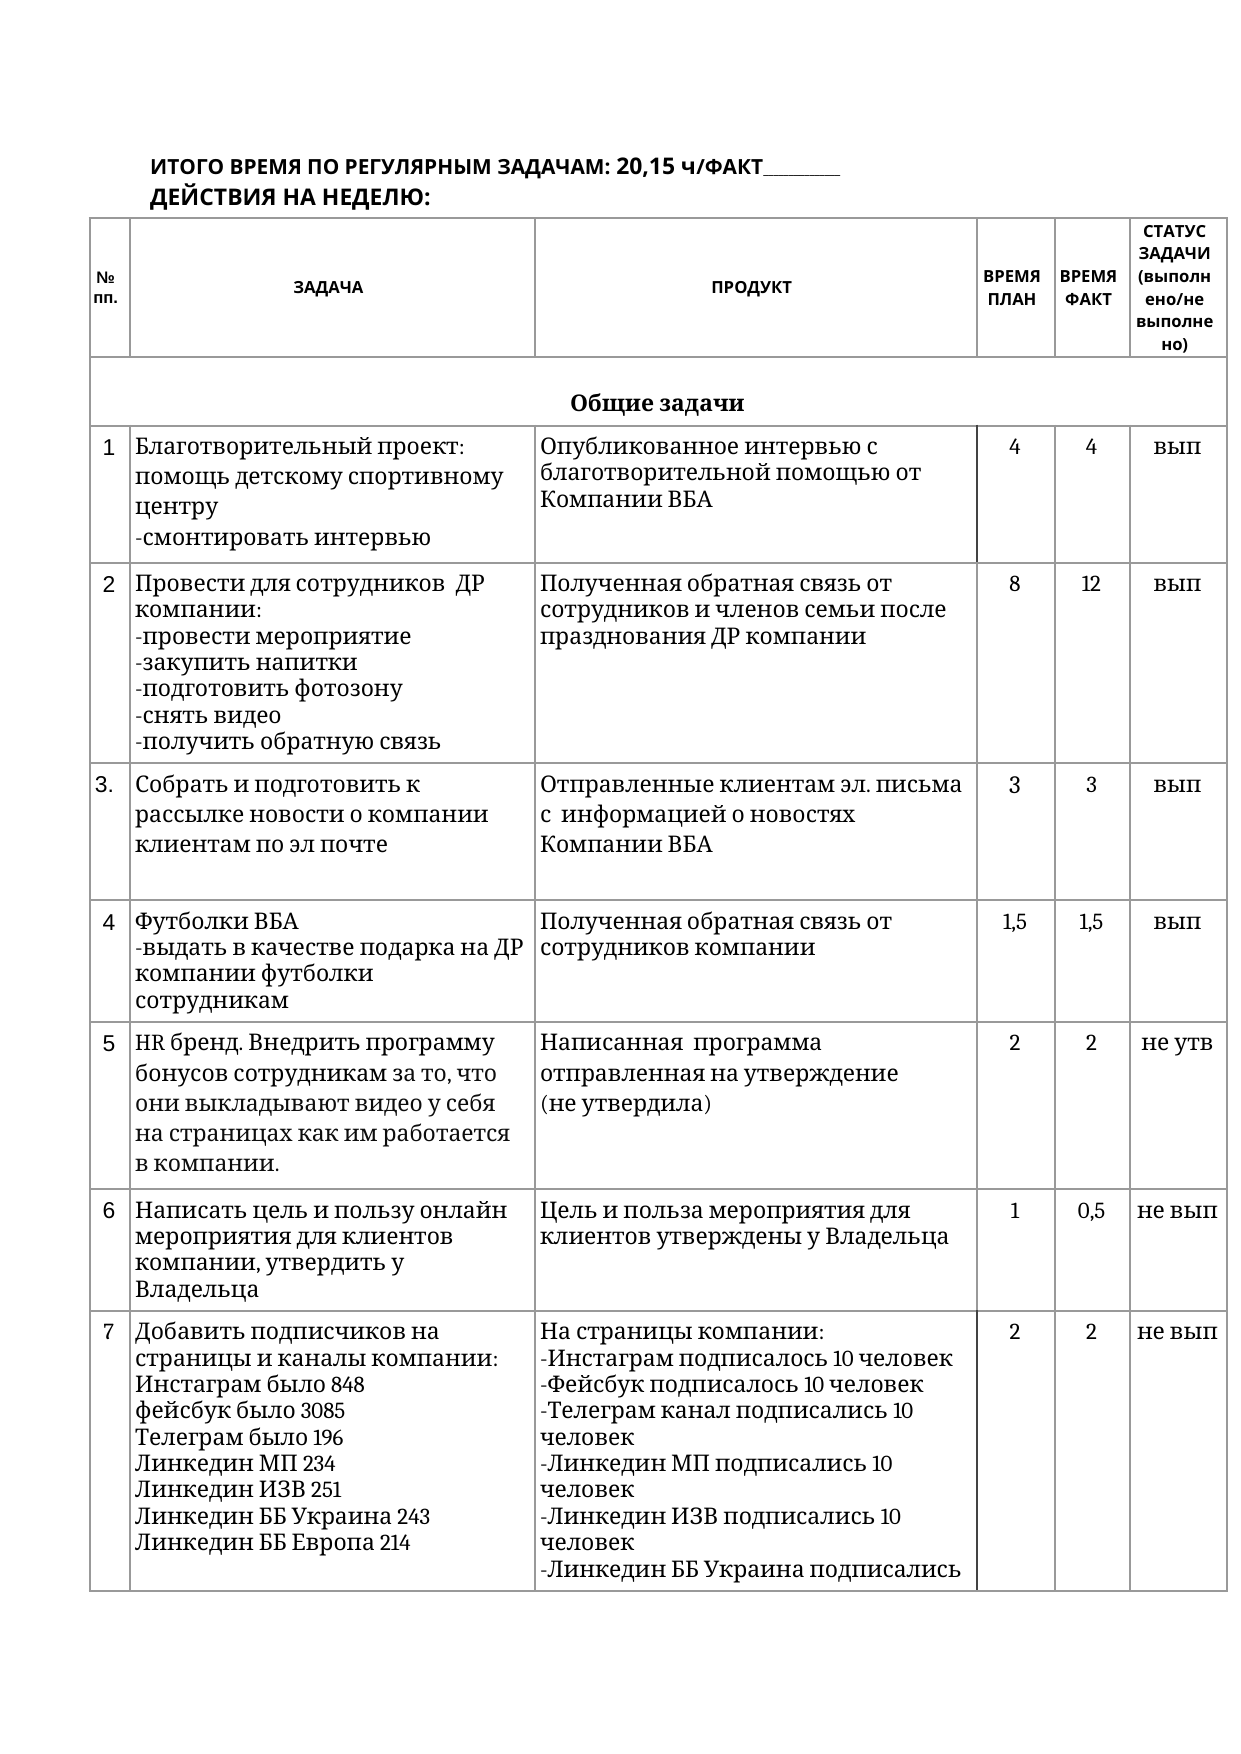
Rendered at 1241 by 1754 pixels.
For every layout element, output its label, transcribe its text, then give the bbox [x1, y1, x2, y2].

table_cell 3 [1056, 764, 1129, 899]
table_header № пп. [91, 219, 129, 356]
table_cell 4 [978, 427, 1054, 562]
table_cell 0,5 [1056, 1190, 1129, 1310]
table_cell Цель и польза мероприятия для клиентов утверждены у Владельца [536, 1190, 976, 1310]
table_cell 3. [91, 764, 129, 899]
table_cell Благотворительный проект: помощь детскому спортивному центру -смонтировать интервью [131, 427, 534, 562]
table_cell HR бренд. Внедрить программу бонусов сотрудникам за то, что они выкладывают видео у себя на страницах как им работается в компании. [131, 1023, 534, 1188]
table_cell Написать цель и пользу онлайн мероприятия для клиентов компании, утвердить у Владельца [131, 1190, 534, 1310]
table_cell не утв [1131, 1023, 1226, 1188]
table_cell 1,5 [1056, 901, 1129, 1021]
table_cell не вып [1131, 1312, 1226, 1590]
table_cell Собрать и подготовить к рассылке новости о компании клиентам по эл почте [131, 764, 534, 899]
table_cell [131, 1312, 534, 1590]
table_cell Полученная обратная связь от сотрудников компании [536, 901, 976, 1021]
table_cell Отправленные клиентам эл. письма с информацией о новостях Компании ВБА [536, 764, 976, 899]
table_cell Опубликованное интервью с благотворительной помощью от Компании ВБА [536, 427, 976, 562]
table_header ЗАДАЧА [131, 219, 534, 356]
table_cell 1 [91, 427, 129, 562]
table_cell 2 [1056, 1023, 1129, 1188]
table_header СТАТУС ЗАДАЧИ (выполнено/не выполнено) [1131, 219, 1226, 356]
table_cell 12 [1056, 564, 1129, 762]
table_header ВРЕМЯ ФАКТ [1056, 219, 1129, 356]
table_cell 8 [978, 564, 1054, 762]
table_cell Написанная программа отправленная на утверждение (не утвердила) [536, 1023, 976, 1188]
table_cell вып [1131, 901, 1226, 1021]
table_cell 2 [91, 564, 129, 762]
table_cell 4 [91, 901, 129, 1021]
table_cell вып [1131, 764, 1226, 899]
table_header ПРОДУКТ [536, 219, 976, 356]
table_cell Полученная обратная связь от сотрудников и членов семьи после празднования ДР компании [536, 564, 976, 762]
table_cell Общие задачи [91, 358, 1226, 424]
table_cell 1 [978, 1190, 1054, 1310]
table_cell Провести для сотрудников ДР компании: -провести мероприятие -закупить напитки -подготовить фотозону -снять видео -получить обратную связь [131, 564, 534, 762]
text ДЕЙСТВИЯ НА НЕДЕЛЮ: [150, 181, 1090, 212]
table_cell Футболки ВБА -выдать в качестве подарка на ДР компании футболки сотрудникам [131, 901, 534, 1021]
table_cell 2 [978, 1023, 1054, 1188]
table_cell 4 [1056, 427, 1129, 562]
table_cell вып [1131, 564, 1226, 762]
table_cell 6 [91, 1190, 129, 1310]
table_cell 2 [978, 1312, 1054, 1590]
table_cell 1,5 [978, 901, 1054, 1021]
table_cell не вып [1131, 1190, 1226, 1310]
table_cell вып [1131, 427, 1226, 562]
table_cell 5 [91, 1023, 129, 1188]
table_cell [536, 1312, 976, 1590]
table_cell 3 [978, 764, 1054, 899]
table_cell 2 [1056, 1312, 1129, 1590]
text ИТОГО ВРЕМЯ ПО РЕГУЛЯРНЫМ ЗАДАЧАМ: 20,15 ч/ФАКТ_______________ [150, 150, 1089, 181]
table_cell 7 [91, 1312, 129, 1590]
table_header ВРЕМЯ ПЛАН [978, 219, 1054, 356]
